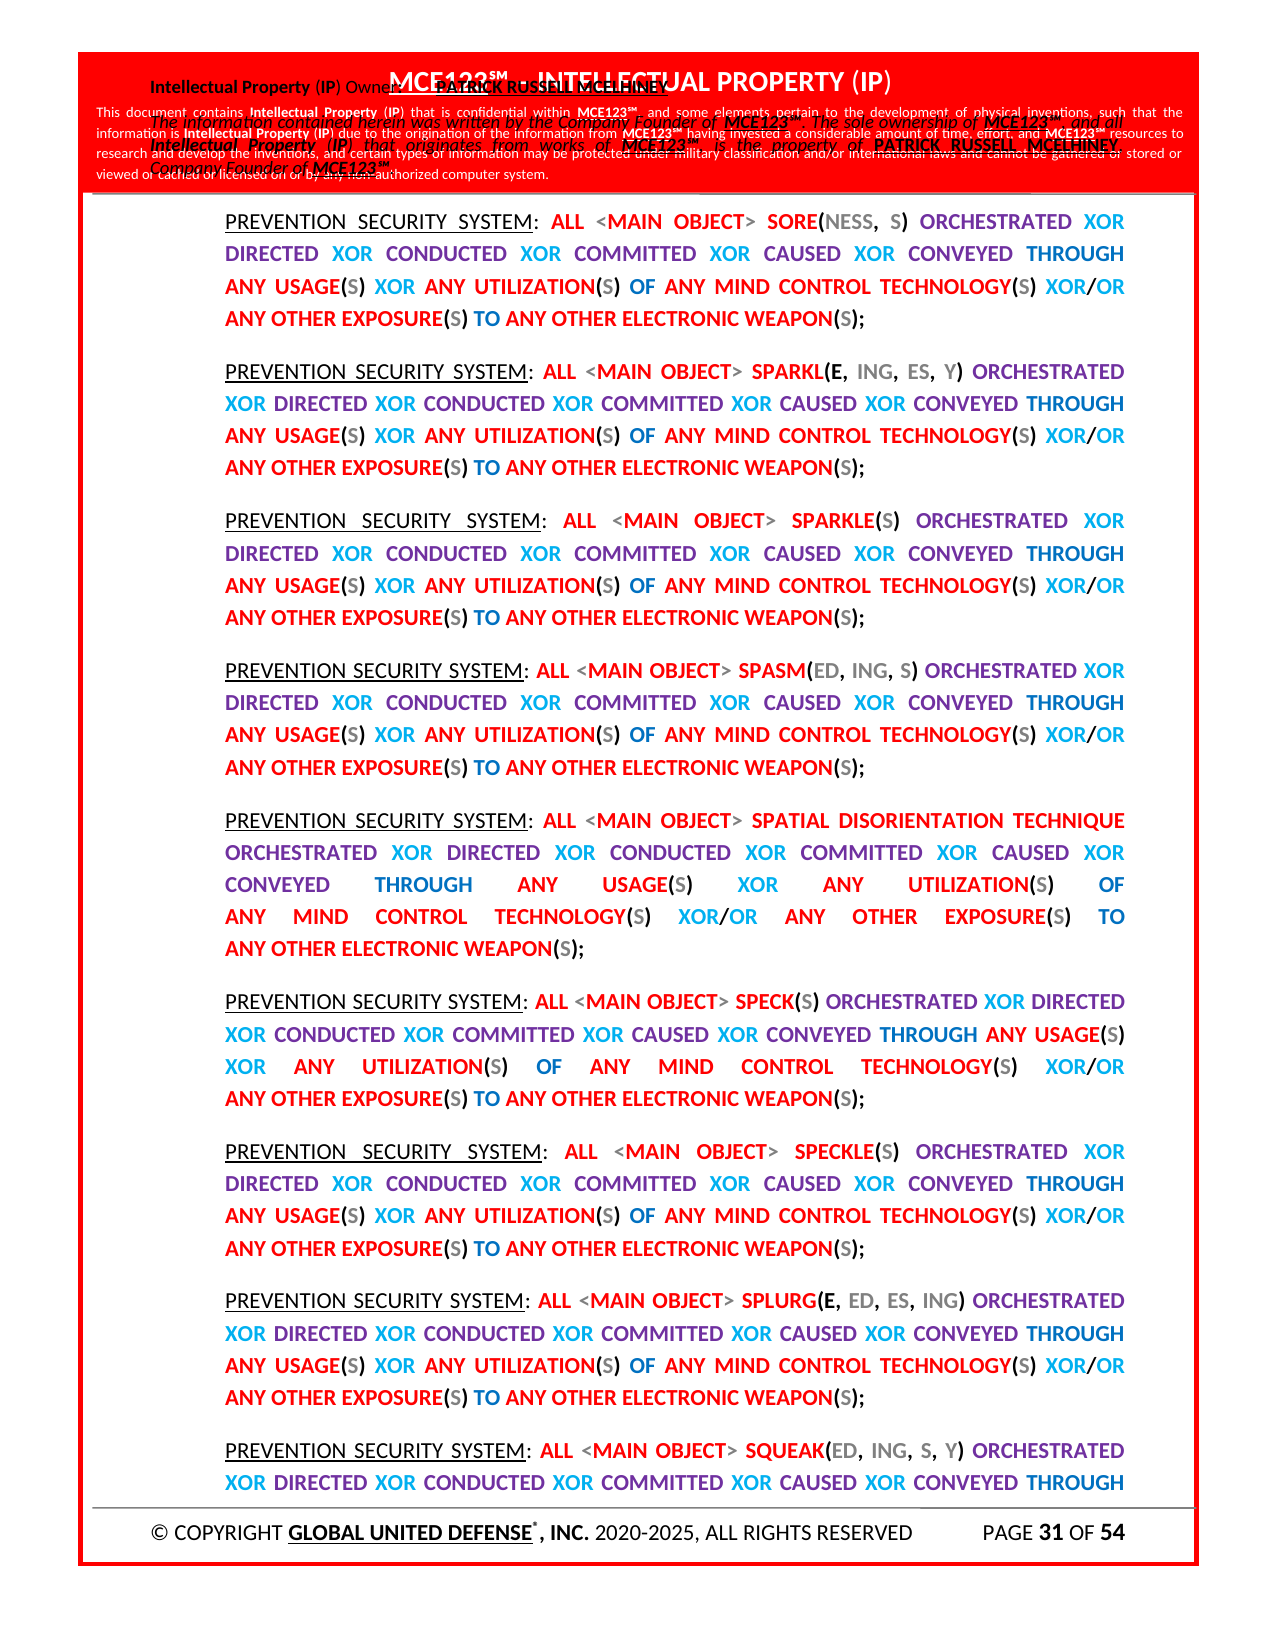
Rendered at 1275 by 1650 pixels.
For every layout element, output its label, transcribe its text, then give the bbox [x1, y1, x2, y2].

text PREVENTION SECURITY SYSTEM: ALL <MAIN OBJECT> SORE(NESS, S) ORCHESTRATED XOR DIRECTED XOR CONDUCTED XOR COMMITTED XOR CAUSED XOR CONVEYED THROUGH ANY USAGE(S) XOR ANY UTILIZATION(S) OF ANY MIND CONTROL TECHNOLOGY(S) XOR/OR ANY OTHER EXPOSURE(S) TO ANY OTHER ELECTRONIC WEAPON(S); [225, 207, 1125, 332]
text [225, 1436, 1125, 1496]
text PREVENTION SECURITY SYSTEM: ALL <MAIN OBJECT> SPECK(S) ORCHESTRATED XOR DIRECTED XOR CONDUCTED XOR COMMITTED XOR CAUSED XOR CONVEYED THROUGH ANY USAGE(S) XOR ANY UTILIZATION(S) OF ANY MIND CONTROL TECHNOLOGY(S) XOR/OR ANY OTHER EXPOSURE(S) TO ANY OTHER ELECTRONIC WEAPON(S); [225, 987, 1125, 1112]
text PREVENTION SECURITY SYSTEM: ALL <MAIN OBJECT> SPLURG(E, ED, ES, ING) ORCHESTRATED XOR DIRECTED XOR CONDUCTED XOR COMMITTED XOR CAUSED XOR CONVEYED THROUGH ANY USAGE(S) XOR ANY UTILIZATION(S) OF ANY MIND CONTROL TECHNOLOGY(S) XOR/OR ANY OTHER EXPOSURE(S) TO ANY OTHER ELECTRONIC WEAPON(S); [225, 1287, 1125, 1411]
text PREVENTION SECURITY SYSTEM: ALL <MAIN OBJECT> SPATIAL DISORIENTATION TECHNIQUE ORCHESTRATED XOR DIRECTED XOR CONDUCTED XOR COMMITTED XOR CAUSED XOR CONVEYED THROUGH ANY USAGE(S) XOR ANY UTILIZATION(S) OF ANY MIND CONTROL TECHNOLOGY(S) XOR/OR ANY OTHER EXPOSURE(S) TO ANY OTHER ELECTRONIC WEAPON(S); [225, 806, 1125, 962]
text PREVENTION SECURITY SYSTEM: ALL <MAIN OBJECT> SPASM(ED, ING, S) ORCHESTRATED XOR DIRECTED XOR CONDUCTED XOR COMMITTED XOR CAUSED XOR CONVEYED THROUGH ANY USAGE(S) XOR ANY UTILIZATION(S) OF ANY MIND CONTROL TECHNOLOGY(S) XOR/OR ANY OTHER EXPOSURE(S) TO ANY OTHER ELECTRONIC WEAPON(S); [225, 656, 1125, 781]
text PREVENTION SECURITY SYSTEM: ALL <MAIN OBJECT> SPECKLE(S) ORCHESTRATED XOR DIRECTED XOR CONDUCTED XOR COMMITTED XOR CAUSED XOR CONVEYED THROUGH ANY USAGE(S) XOR ANY UTILIZATION(S) OF ANY MIND CONTROL TECHNOLOGY(S) XOR/OR ANY OTHER EXPOSURE(S) TO ANY OTHER ELECTRONIC WEAPON(S); [225, 1137, 1125, 1262]
text PREVENTION SECURITY SYSTEM: ALL <MAIN OBJECT> SPARKL(E, ING, ES, Y) ORCHESTRATED XOR DIRECTED XOR CONDUCTED XOR COMMITTED XOR CAUSED XOR CONVEYED THROUGH ANY USAGE(S) XOR ANY UTILIZATION(S) OF ANY MIND CONTROL TECHNOLOGY(S) XOR/OR ANY OTHER EXPOSURE(S) TO ANY OTHER ELECTRONIC WEAPON(S); [225, 357, 1125, 482]
text PREVENTION SECURITY SYSTEM: ALL <MAIN OBJECT> SPARKLE(S) ORCHESTRATED XOR DIRECTED XOR CONDUCTED XOR COMMITTED XOR CAUSED XOR CONVEYED THROUGH ANY USAGE(S) XOR ANY UTILIZATION(S) OF ANY MIND CONTROL TECHNOLOGY(S) XOR/OR ANY OTHER EXPOSURE(S) TO ANY OTHER ELECTRONIC WEAPON(S); [225, 507, 1125, 631]
